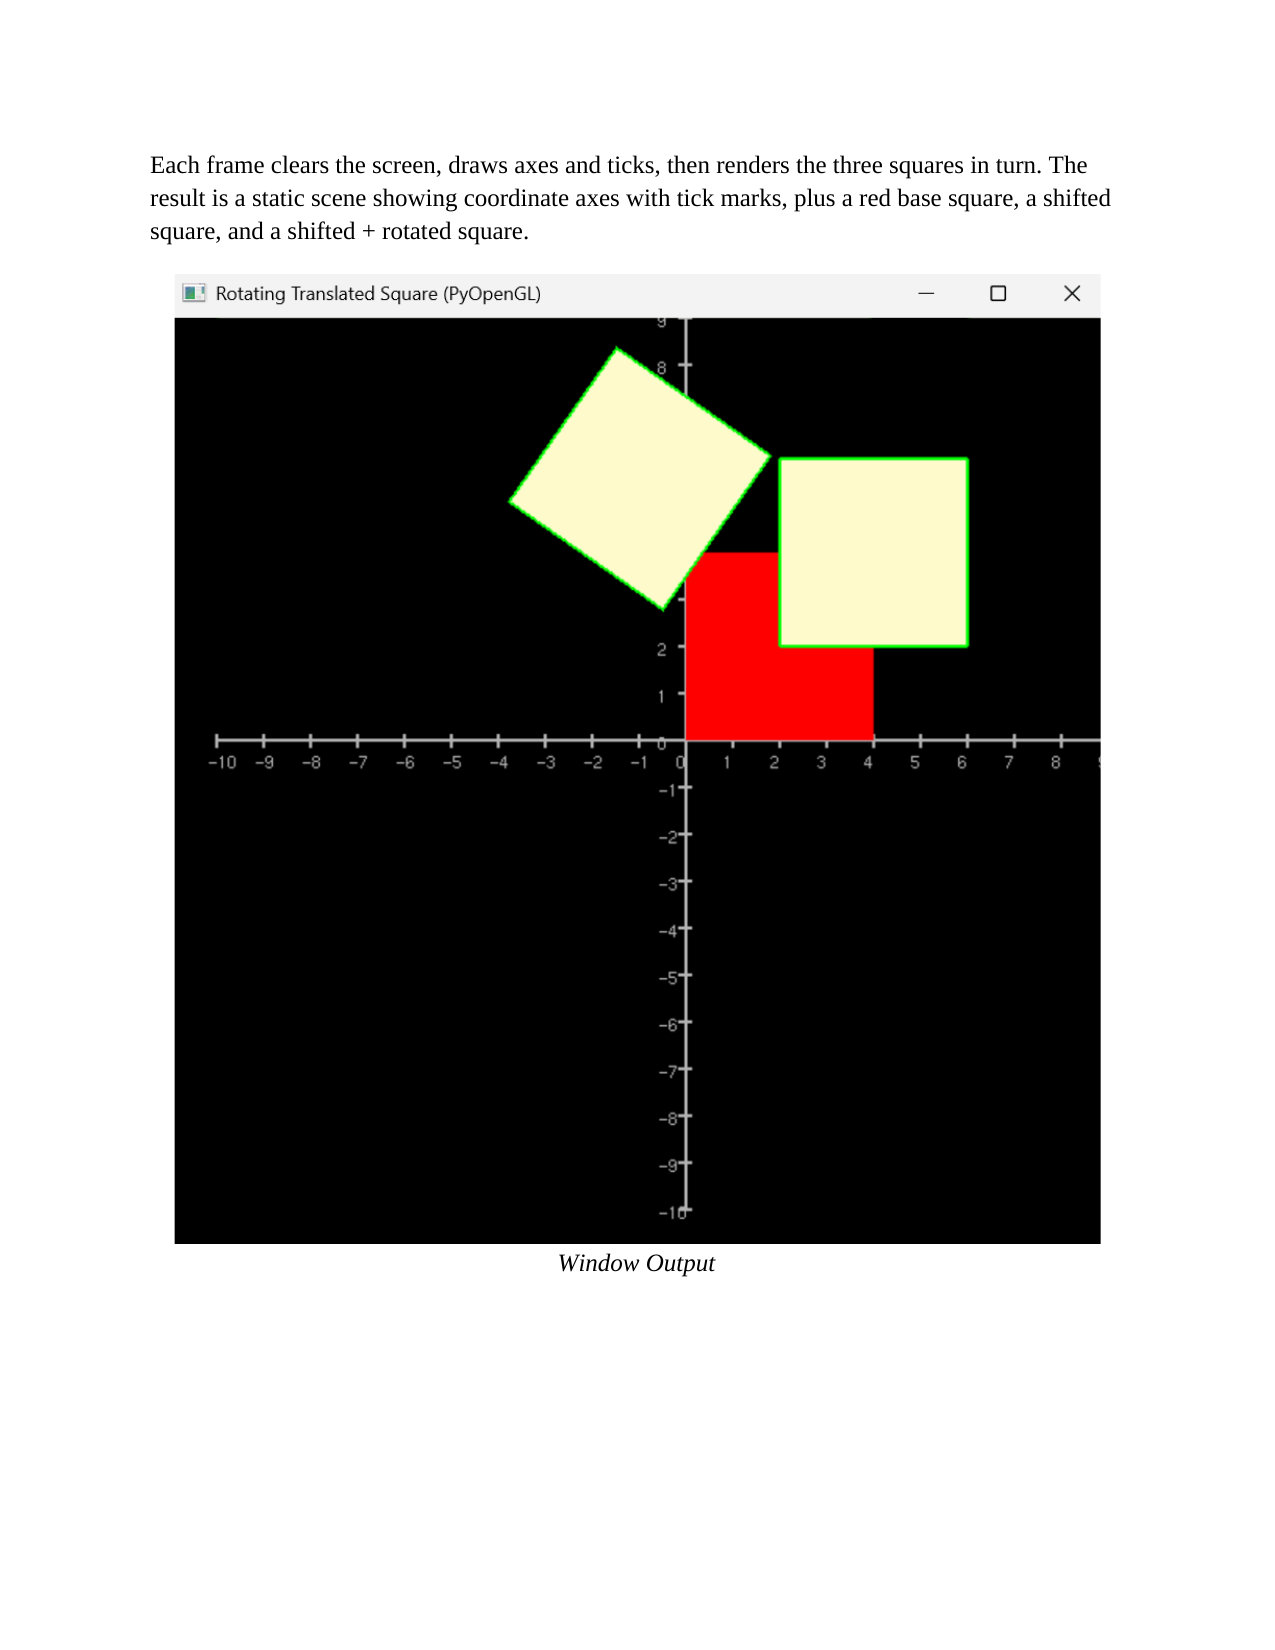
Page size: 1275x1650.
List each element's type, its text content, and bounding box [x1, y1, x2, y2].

text Each frame clears the screen, draws axes and ticks, then renders the three squares in turn. The result is a static scene showing coordinate axes with tick marks, plus a red base square, a shifted square, and a shifted + rotated square. [150, 150, 1125, 245]
picture [174, 274, 1101, 1244]
